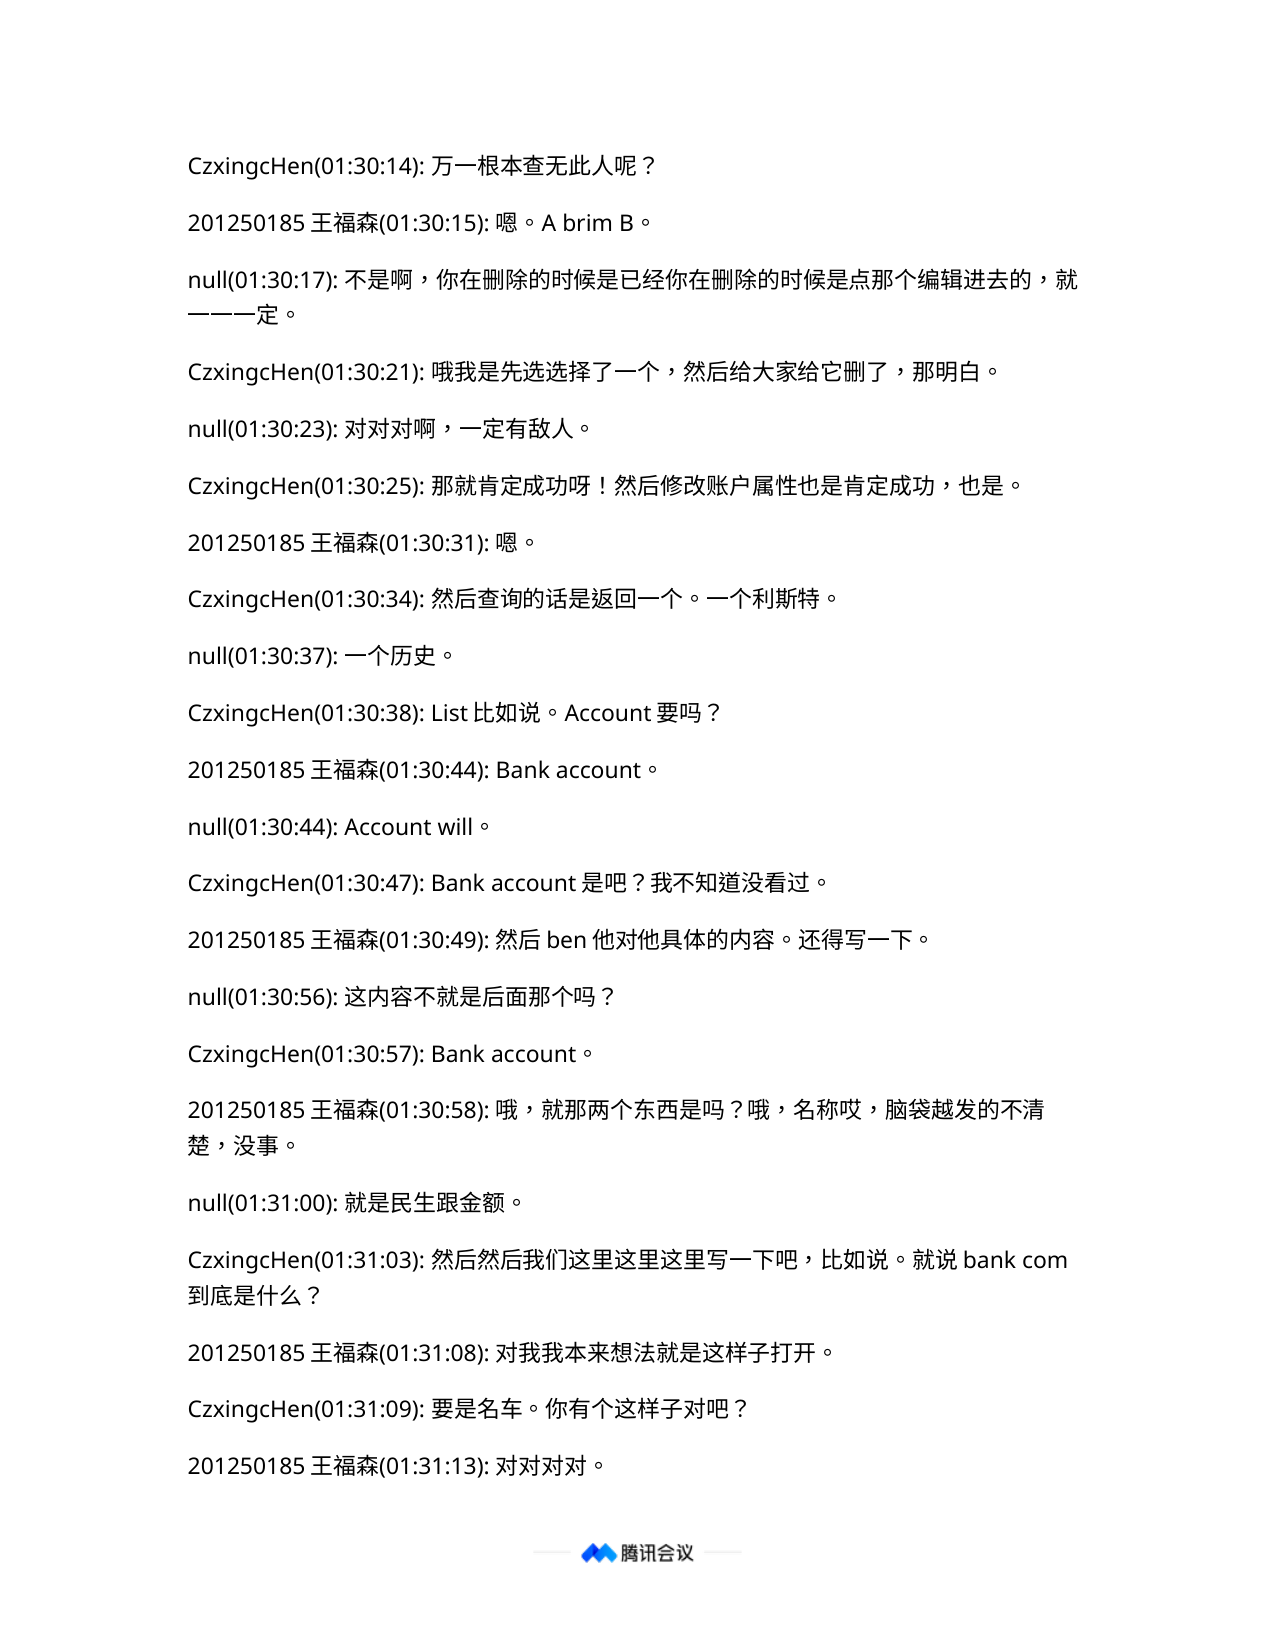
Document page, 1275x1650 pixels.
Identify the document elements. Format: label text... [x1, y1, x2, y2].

text CzxingcHen(01:30:34): 然后查询的话是返回一个。一个利斯特。 [187, 583, 1087, 614]
text CzxingcHen(01:31:03): 然后然后我们这里这里这里写一下吧，比如说。就说bank com到底是什么？ [187, 1244, 1087, 1311]
text null(01:30:23): 对对对啊，一定有敌人。 [187, 413, 1087, 444]
text null(01:30:44): Account will。 [187, 810, 1087, 842]
text 201250185王福森(01:30:44): Bank account。 [187, 754, 1087, 785]
text null(01:30:17): 不是啊，你在删除的时候是已经你在删除的时候是点那个编辑进去的，就一一一定。 [187, 263, 1087, 331]
text 201250185王福森(01:30:31): 嗯。 [187, 527, 1087, 558]
text 201250185王福森(01:30:15): 嗯。A brim B。 [187, 207, 1087, 238]
text CzxingcHen(01:30:25): 那就肯定成功呀！然后修改账户属性也是肯定成功，也是。 [187, 470, 1087, 501]
text CzxingcHen(01:30:47): Bank account是吧？我不知道没看过。 [187, 867, 1087, 898]
text 201250185王福森(01:30:58): 哦，就那两个东西是吗？哦，名称哎，脑袋越发的不清楚，没事。 [187, 1094, 1087, 1161]
picture [533, 1543, 742, 1563]
text null(01:30:37): 一个历史。 [187, 640, 1087, 671]
text 201250185王福森(01:31:13): 对对对对。 [187, 1450, 1087, 1481]
text CzxingcHen(01:30:14): 万一根本查无此人呢？ [187, 150, 1087, 181]
text CzxingcHen(01:31:09): 要是名车。你有个这样子对吧？ [187, 1393, 1087, 1424]
text CzxingcHen(01:30:21): 哦我是先选选择了一个，然后给大家给它删了，那明白。 [187, 356, 1087, 387]
text 201250185王福森(01:31:08): 对我我本来想法就是这样子打开。 [187, 1336, 1087, 1368]
text CzxingcHen(01:30:57): Bank account。 [187, 1037, 1087, 1069]
text 201250185王福森(01:30:49): 然后ben他对他具体的内容。还得写一下。 [187, 924, 1087, 955]
text CzxingcHen(01:30:38): List比如说。Account要吗？ [187, 697, 1087, 728]
text null(01:31:00): 就是民生跟金额。 [187, 1187, 1087, 1218]
text null(01:30:56): 这内容不就是后面那个吗？ [187, 981, 1087, 1012]
